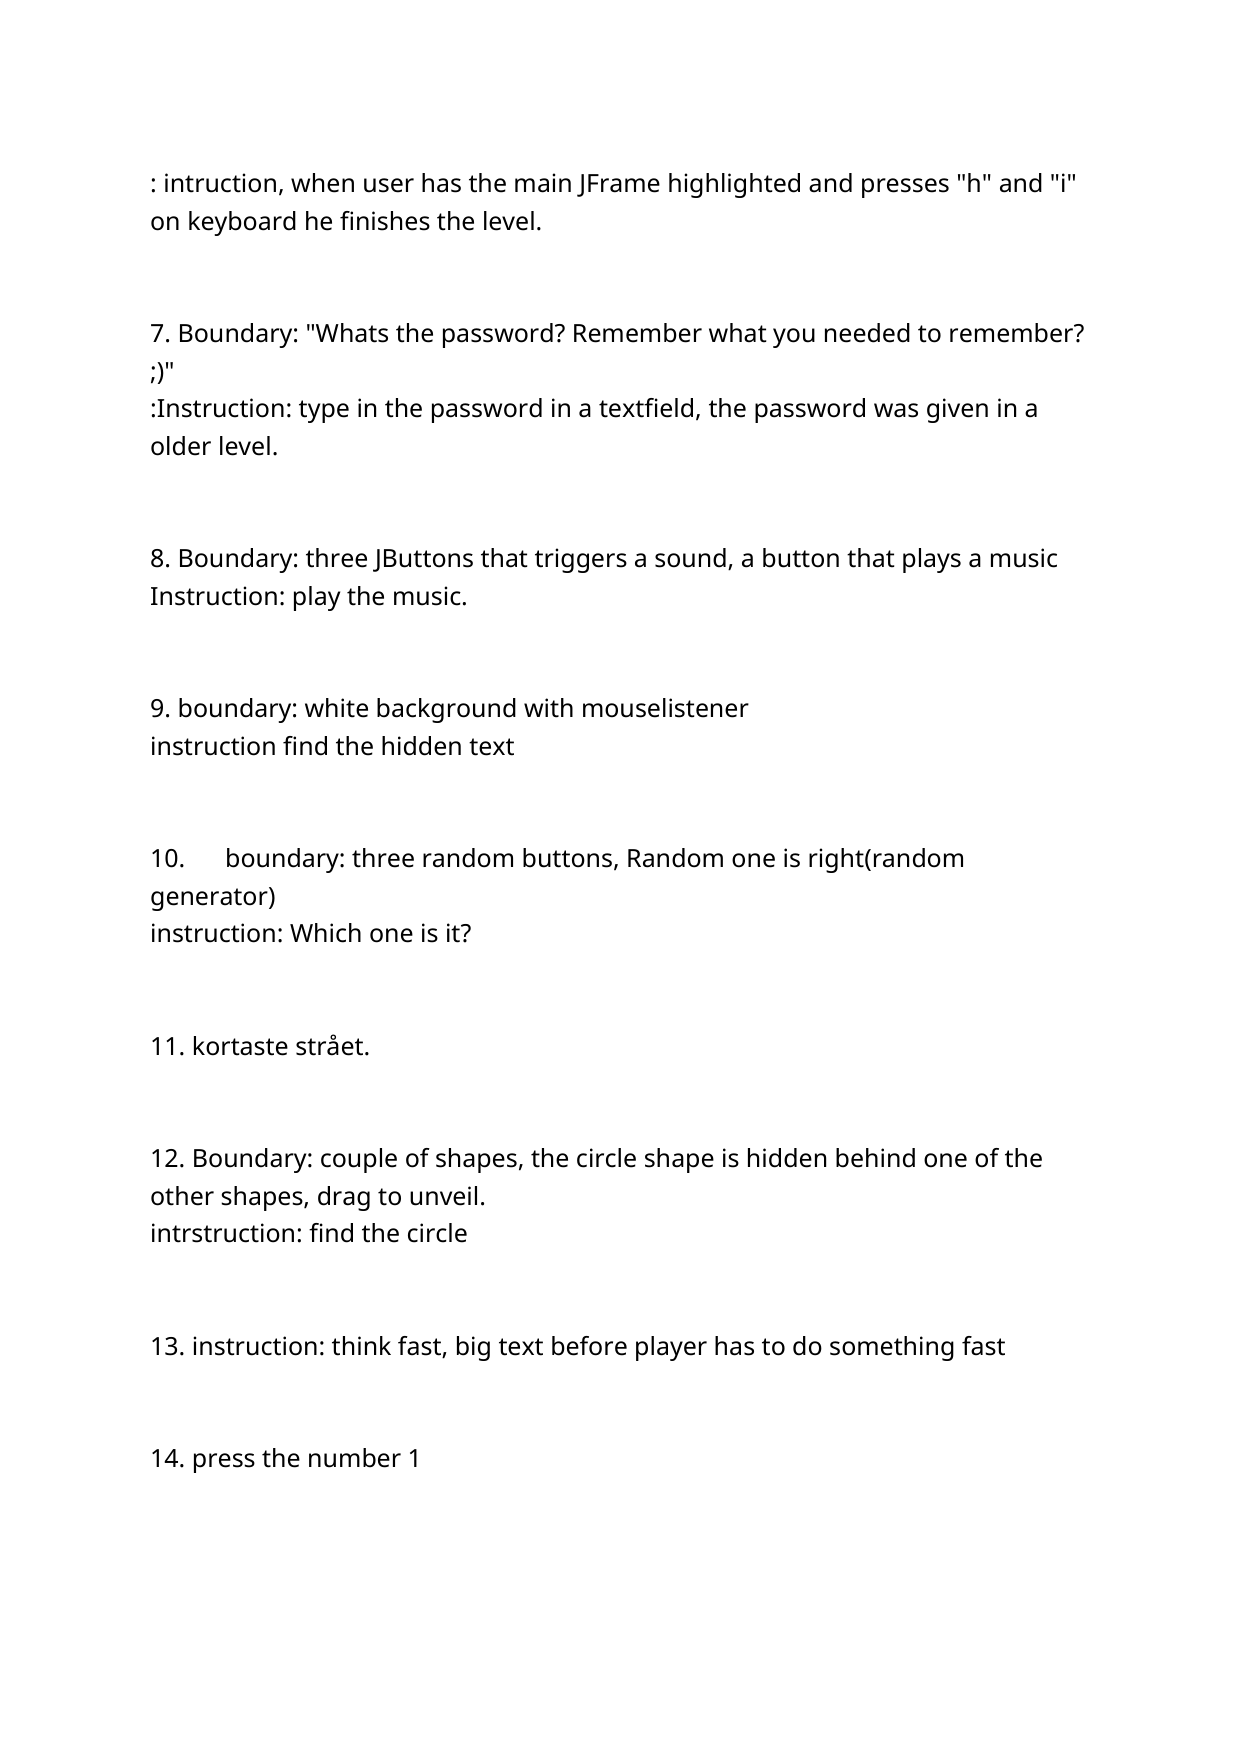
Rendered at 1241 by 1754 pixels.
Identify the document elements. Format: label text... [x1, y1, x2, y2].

text instruction find the hidden text [150, 727, 1090, 764]
text 8. Boundary: three JButtons that triggers a sound, a button that plays a music [150, 539, 1090, 577]
text 7. Boundary: "Whats the password? Remember what you needed to remember? ;)" [150, 314, 1090, 389]
text 11. kortaste strået. [150, 1027, 1090, 1064]
text 13. instruction: think fast, big text before player has to do something fast [150, 1327, 1090, 1364]
text 12. Boundary: couple of shapes, the circle shape is hidden behind one of the other shapes, drag to unveil. [150, 1139, 1090, 1214]
text Instruction: play the music. [150, 577, 1090, 614]
text :Instruction: type in the password in a textfield, the password was given in a older level. [150, 389, 1090, 464]
text 14. press the number 1 [150, 1439, 1090, 1477]
text : intruction, when user has the main JFrame highlighted and presses "h" and "i" on keyboard he finishes the level. [150, 164, 1090, 239]
text 10. boundary: three random buttons, Random one is right(random generator) [150, 839, 1090, 914]
text 9. boundary: white background with mouselistener [150, 689, 1090, 727]
text instruction: Which one is it? [150, 914, 1090, 952]
text intrstruction: find the circle [150, 1214, 1090, 1252]
